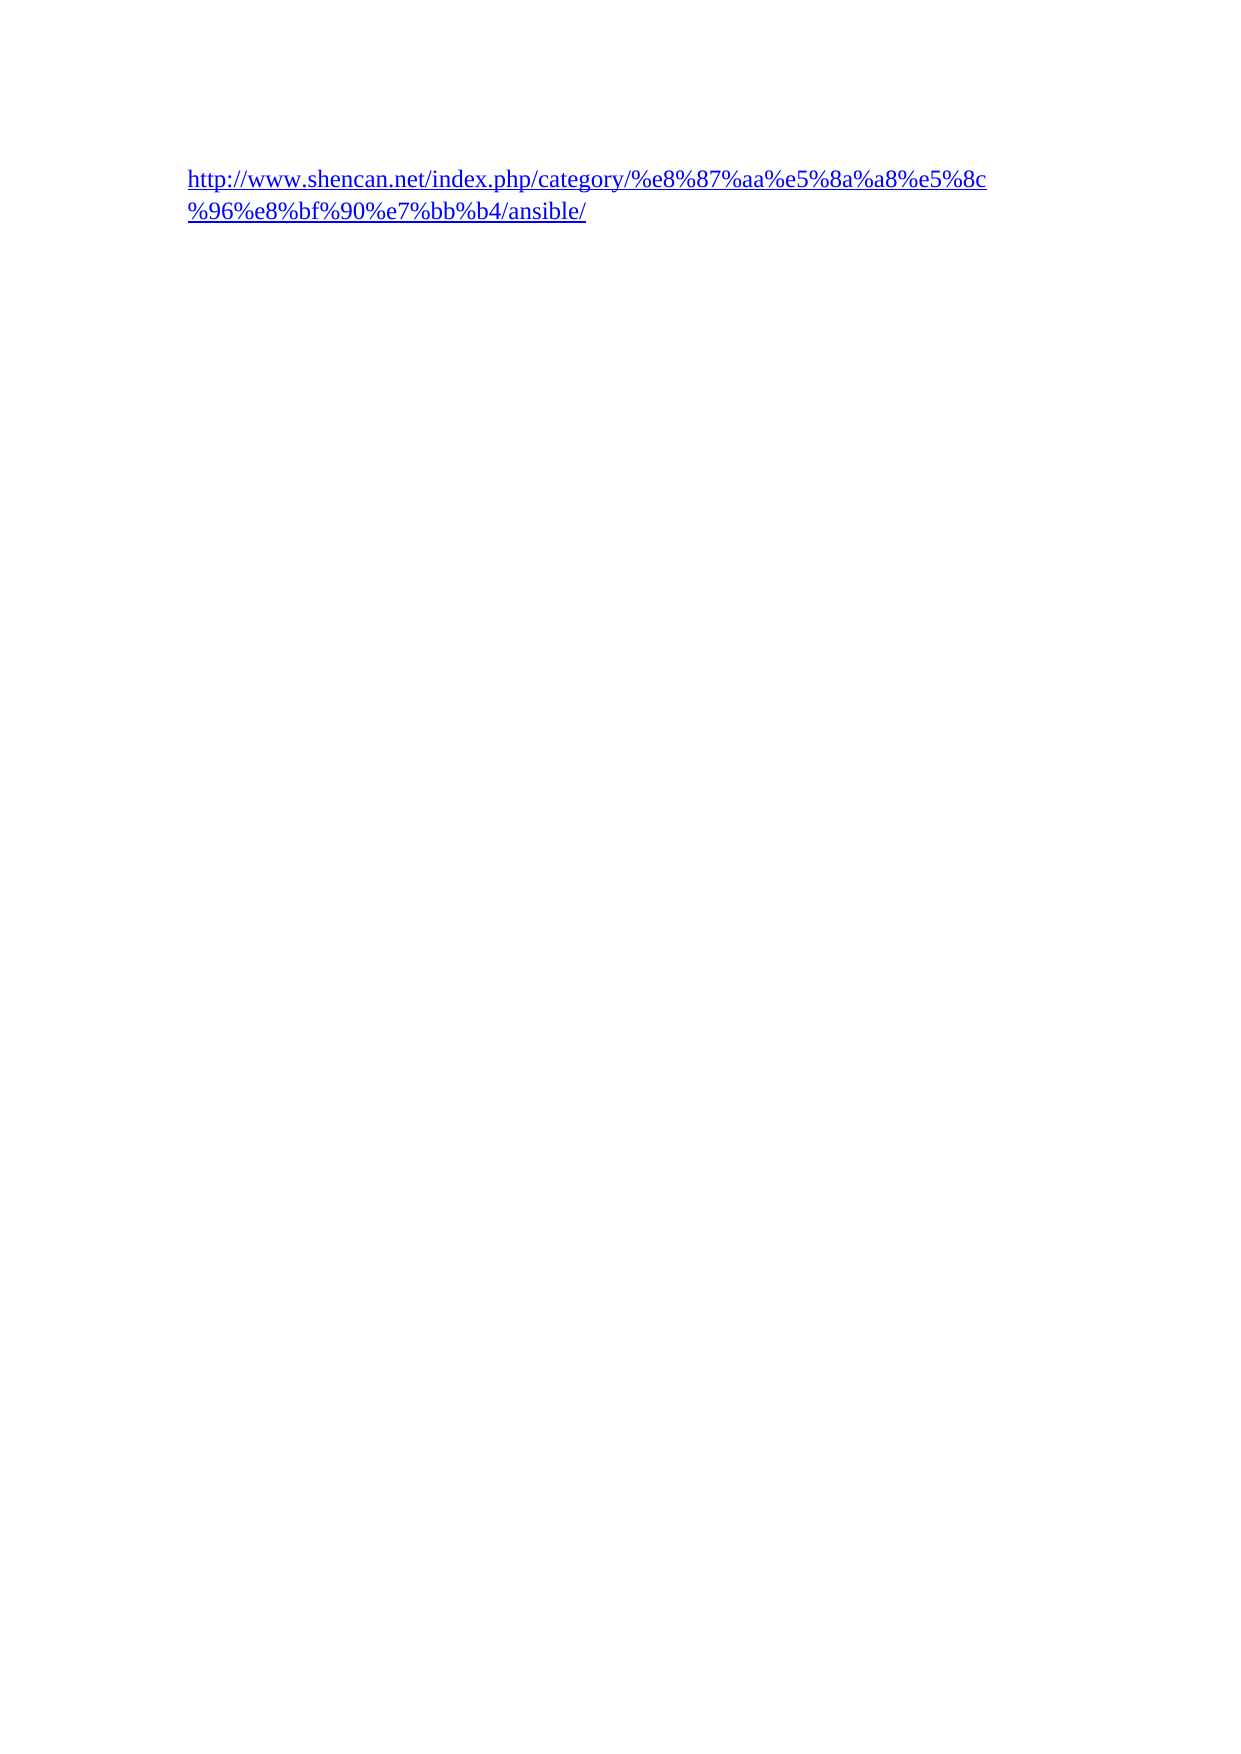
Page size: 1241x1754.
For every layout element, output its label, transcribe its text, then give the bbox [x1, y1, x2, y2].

text http://www.shencan.net/index.php/category/%e8%87%aa%e5%8a%a8%e5%8c%96%e8%bf%90%e7%bb%b4/ansible/ [187, 162, 1053, 227]
